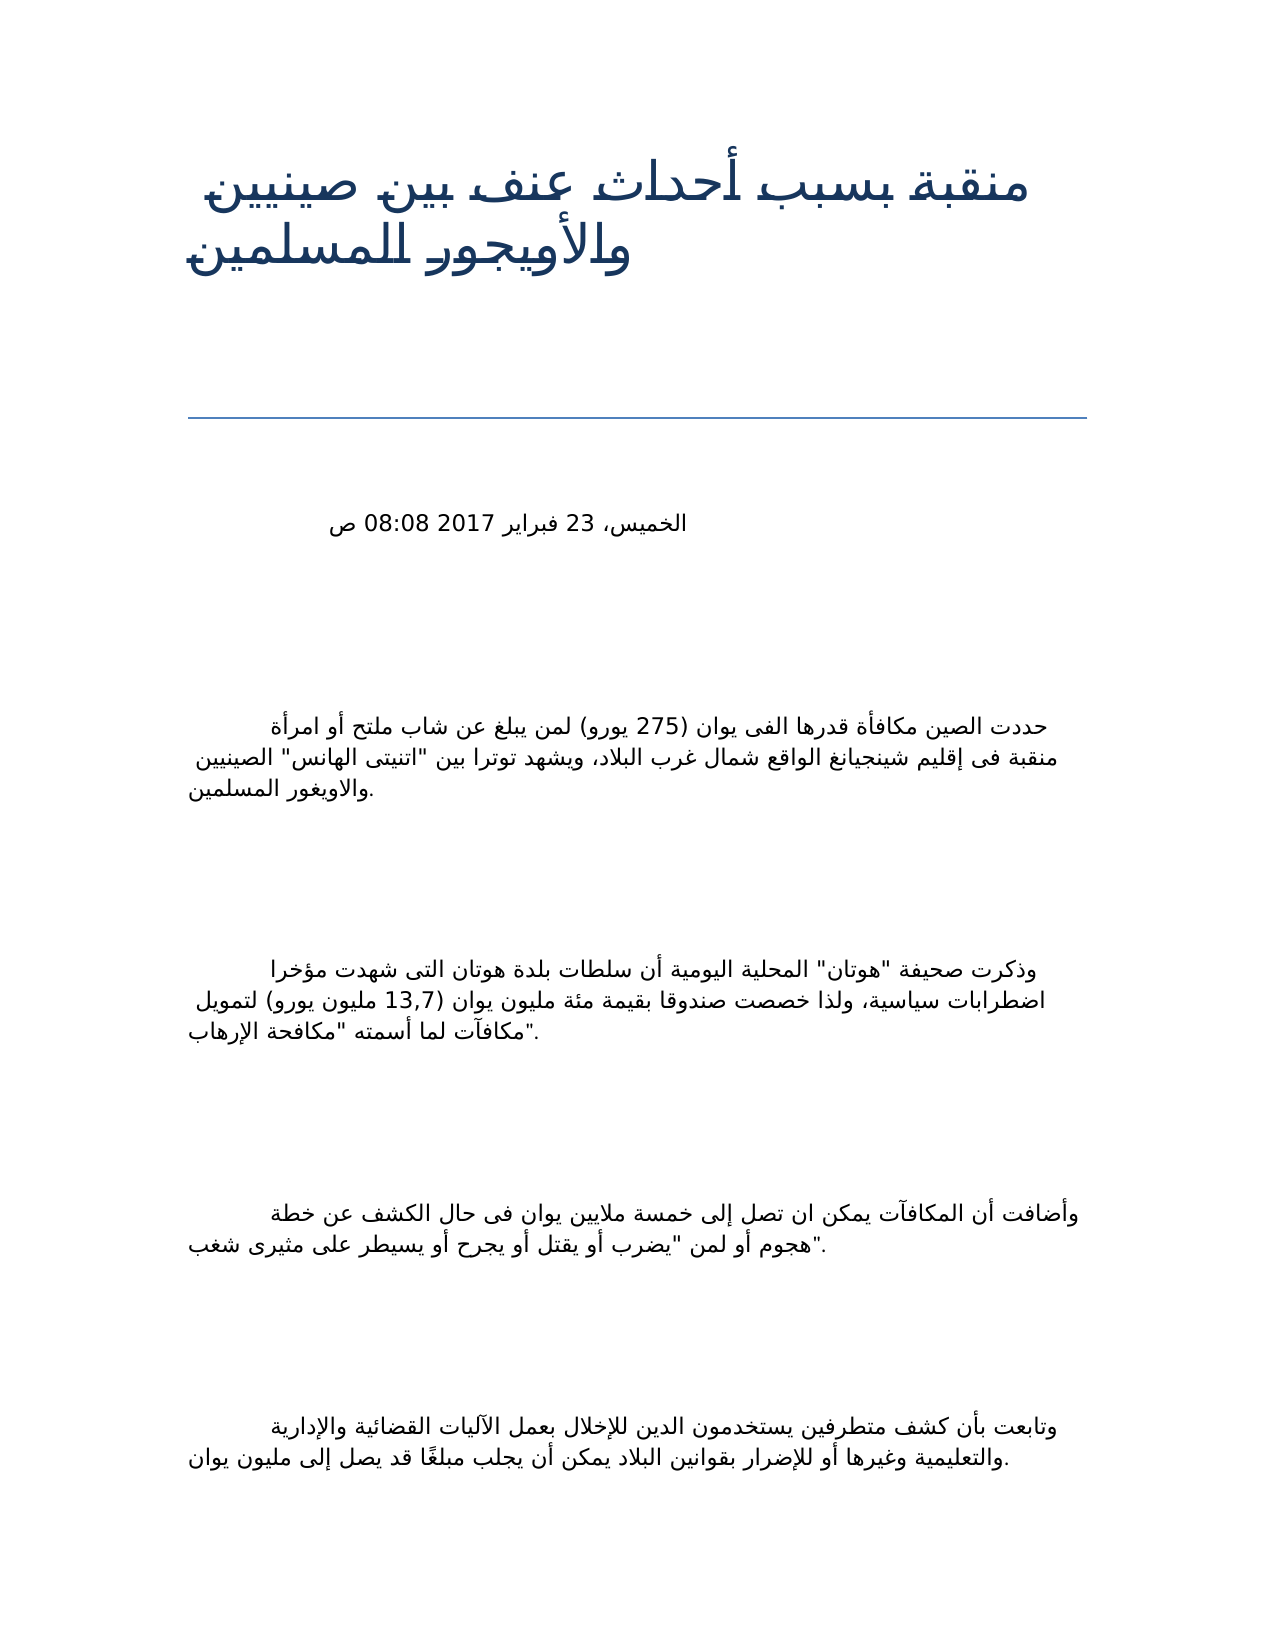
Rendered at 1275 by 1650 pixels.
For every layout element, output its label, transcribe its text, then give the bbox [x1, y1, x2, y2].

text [187, 622, 1087, 1471]
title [187, 150, 1087, 419]
text الخميس، 23 فبراير 2017 08:08 ص [187, 450, 1087, 598]
